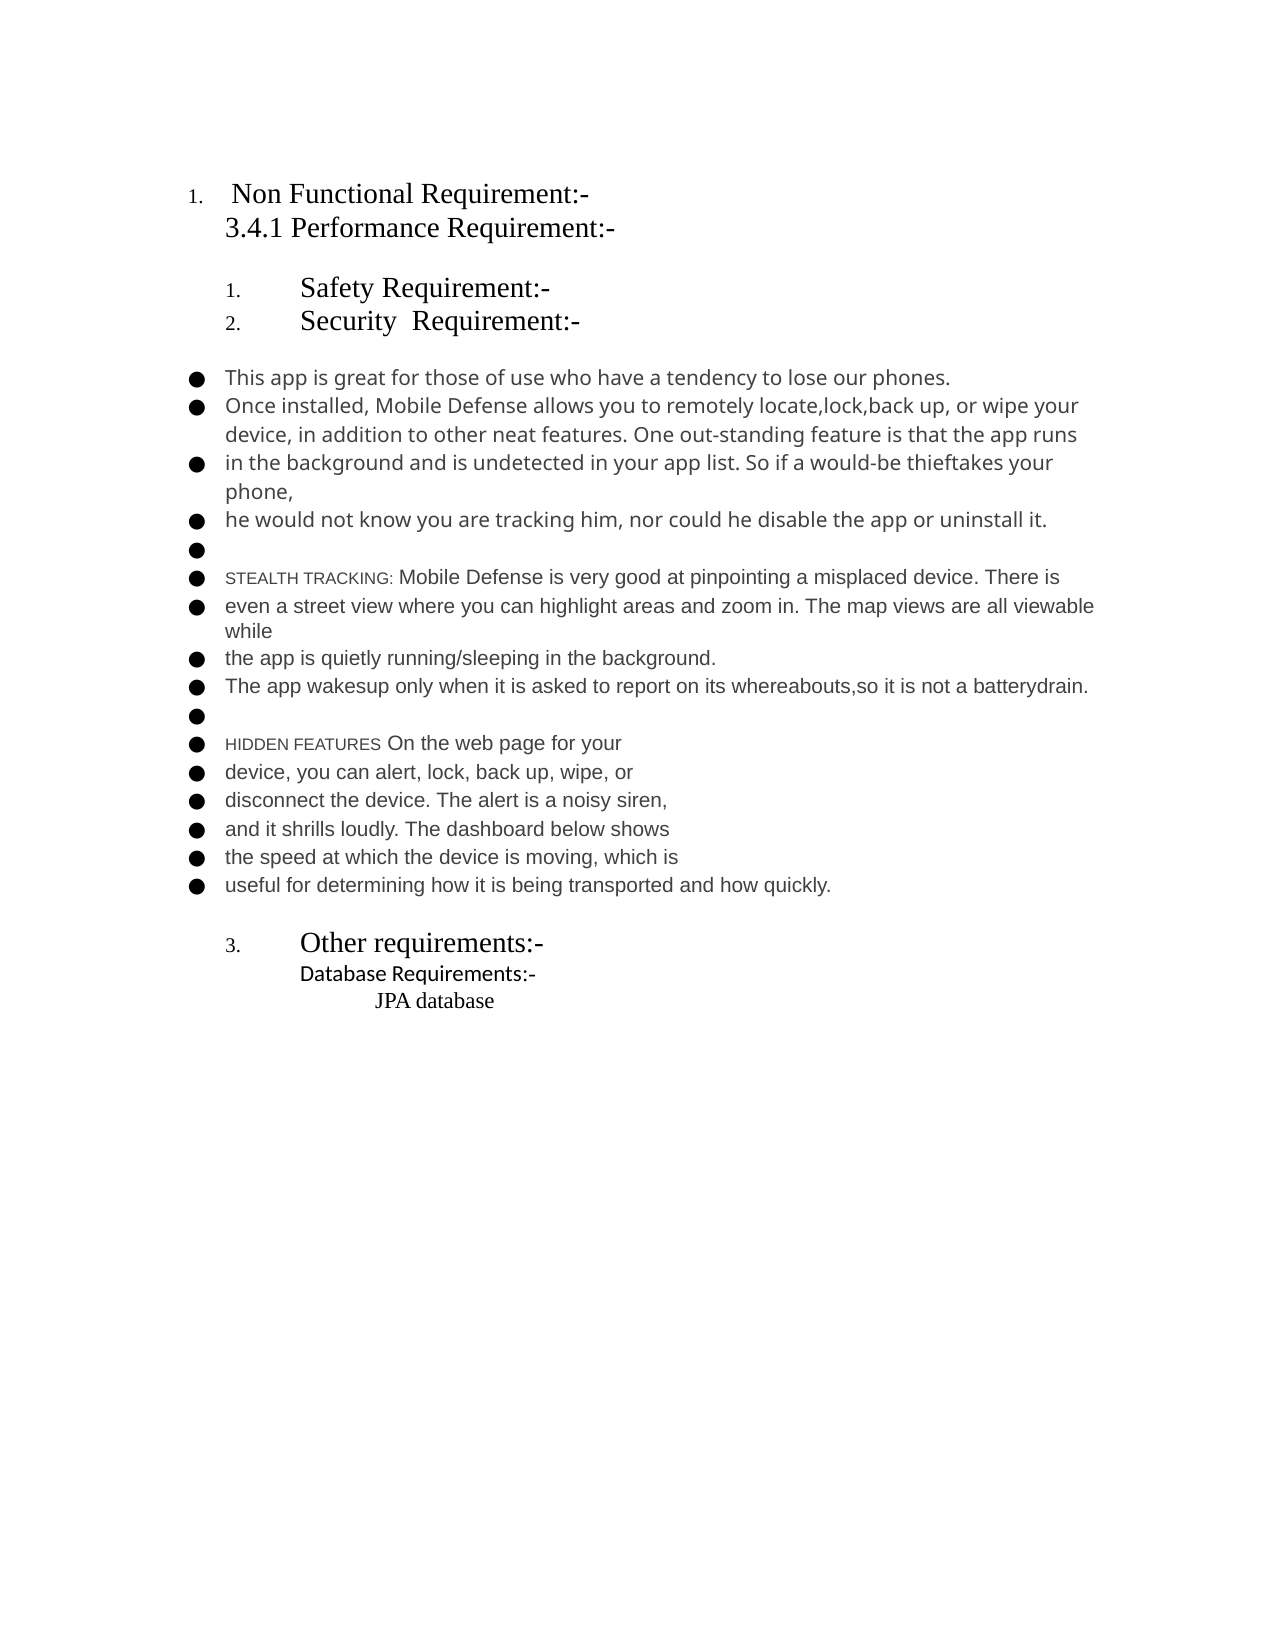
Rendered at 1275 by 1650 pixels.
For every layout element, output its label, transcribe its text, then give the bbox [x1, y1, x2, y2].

text 3.4.1 Performance Requirement:- [225, 210, 1125, 243]
list The app wakesup only when it is asked to report on its whereabouts,so it is not a batterydrain. [188, 672, 1125, 700]
list Other requirements:- [225, 925, 1125, 959]
text Database Requirements:- [225, 959, 1125, 987]
list Security Requirement:- [225, 303, 1125, 337]
list the app is quietly running/sleeping in the background. [188, 643, 1125, 672]
text JPA database [300, 987, 1125, 1013]
list This app is great for those of use who have a tendency to lose our phones. [188, 363, 1125, 392]
list Non Functional Requirement:- [188, 176, 1125, 210]
list device, you can alert, lock, back up, wipe, or [188, 757, 1125, 785]
list Safety Requirement:- [225, 270, 1125, 303]
list disconnect the device. The alert is a noisy siren, [188, 785, 1125, 814]
list HIDDEN FEATURES On the web page for your [188, 728, 1125, 757]
list even a street view where you can highlight areas and zoom in. The map views are all viewable while [188, 591, 1125, 643]
list useful for determining how it is being transported and how quickly. [188, 871, 1125, 899]
list he would not know you are tracking him, nor could he disable the app or uninstall it. [188, 505, 1125, 534]
list and it shrills loudly. The dashboard below shows [188, 814, 1125, 842]
list the speed at which the device is moving, which is [188, 842, 1125, 871]
list in the background and is undetected in your app list. So if a would-be thieftakes your phone, [188, 448, 1125, 505]
list Once installed, Mobile Defense allows you to remotely locate,lock,back up, or wipe your device, in addition to other neat features. One out-standing feature is that the app runs [188, 392, 1125, 448]
list STEALTH TRACKING: Mobile Defense is very good at pinpointing a misplaced device. There is [188, 562, 1125, 591]
